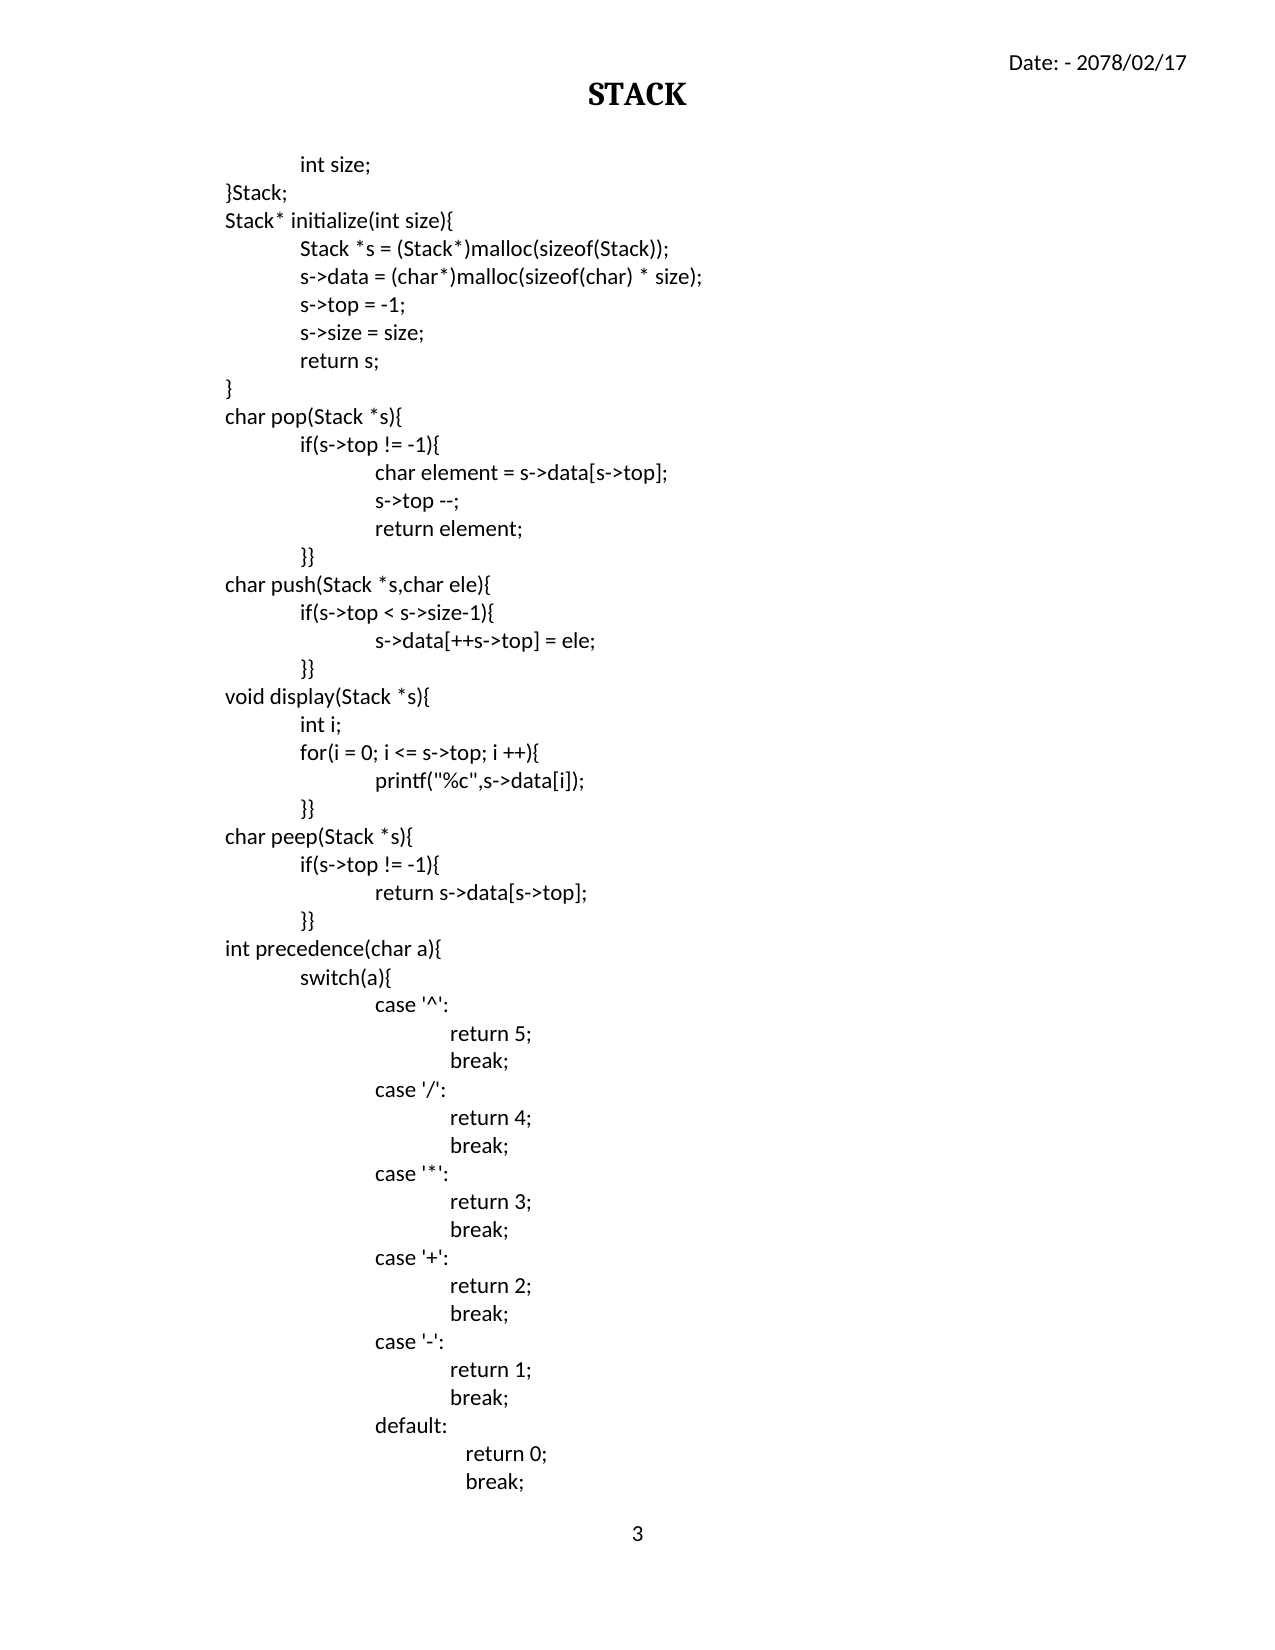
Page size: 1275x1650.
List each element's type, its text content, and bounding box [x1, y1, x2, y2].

text return s; [225, 346, 1125, 374]
text case '-': [225, 1327, 1125, 1355]
text return 1; [225, 1355, 1125, 1383]
text char push(Stack *s,char ele){ [225, 570, 1125, 598]
text }} [225, 542, 1125, 570]
text char peep(Stack *s){ [225, 822, 1125, 851]
text s->data[++s->top] = ele; [225, 626, 1125, 654]
text s->top = -1; [225, 290, 1125, 318]
text }} [225, 907, 1125, 934]
text default: [225, 1411, 1125, 1439]
text s->data = (char*)malloc(sizeof(char) * size); [225, 262, 1125, 290]
text return 4; [225, 1103, 1125, 1131]
text int i; [225, 710, 1125, 738]
text return s->data[s->top]; [225, 878, 1125, 907]
text break; [225, 1467, 1125, 1495]
text break; [225, 1383, 1125, 1411]
text case '*': [225, 1159, 1125, 1187]
text int size; [225, 150, 1125, 178]
text }Stack; [225, 178, 1125, 206]
text for(i = 0; i <= s->top; i ++){ [225, 738, 1125, 766]
text printf("%c",s->data[i]); [225, 766, 1125, 794]
text break; [225, 1047, 1125, 1075]
text void display(Stack *s){ [225, 682, 1125, 710]
text s->top --; [225, 486, 1125, 514]
text return element; [225, 514, 1125, 542]
text }} [225, 654, 1125, 682]
text switch(a){ [225, 963, 1125, 991]
text if(s->top != -1){ [225, 851, 1125, 878]
text Stack* initialize(int size){ [225, 206, 1125, 234]
text char element = s->data[s->top]; [225, 458, 1125, 486]
text char pop(Stack *s){ [225, 402, 1125, 430]
text }} [225, 794, 1125, 822]
text int precedence(char a){ [225, 934, 1125, 963]
text } [225, 374, 1125, 402]
text case '^': [225, 991, 1125, 1019]
text break; [225, 1131, 1125, 1159]
text if(s->top < s->size-1){ [225, 598, 1125, 626]
text break; [225, 1215, 1125, 1243]
text s->size = size; [225, 318, 1125, 346]
text break; [225, 1299, 1125, 1327]
text return 5; [225, 1019, 1125, 1047]
text return 2; [225, 1271, 1125, 1299]
text return 0; [225, 1439, 1125, 1467]
text Stack *s = (Stack*)malloc(sizeof(Stack)); [225, 234, 1125, 262]
text return 3; [225, 1187, 1125, 1215]
text if(s->top != -1){ [225, 430, 1125, 458]
text case '+': [225, 1243, 1125, 1271]
text case '/': [225, 1075, 1125, 1103]
